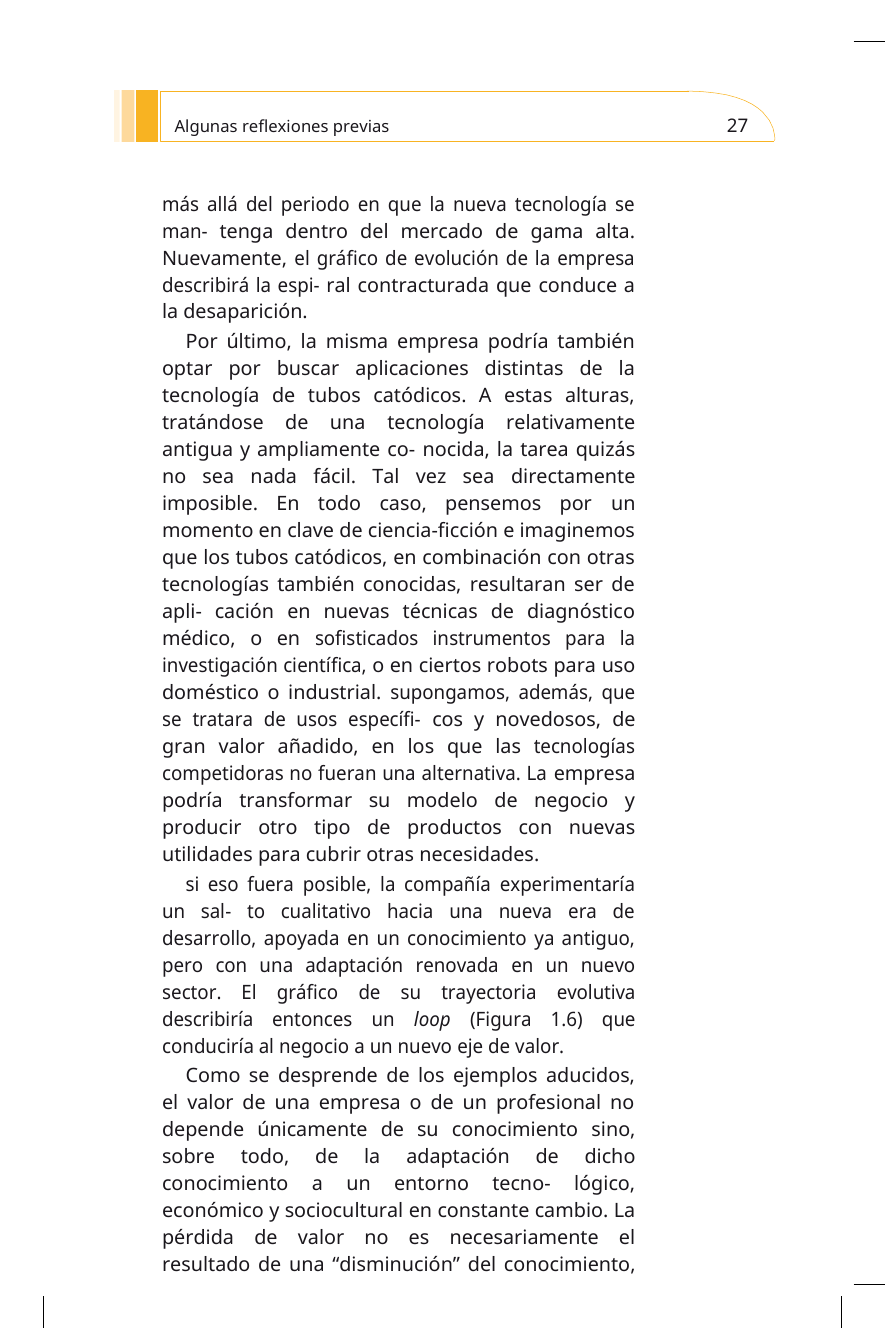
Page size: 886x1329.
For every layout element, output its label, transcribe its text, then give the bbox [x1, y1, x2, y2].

text más allá del periodo en que la nueva tecnología se man- tenga dentro del mercado de gama alta. Nuevamente, el gráfico de evolución de la empresa describirá la espi- ral contracturada que conduce a la desaparición. [162, 190, 635, 325]
text Por último, la misma empresa podría también optar por buscar aplicaciones distintas de la tecnología de tubos catódicos. A estas alturas, tratándose de una tecnología relativamente antigua y ampliamente co- nocida, la tarea quizás no sea nada fácil. Tal vez sea directamente imposible. En todo caso, pensemos por un momento en clave de ciencia-ficción e imaginemos que los tubos catódicos, en combinación con otras tecnologías también conocidas, resultaran ser de apli- cación en nuevas técnicas de diagnóstico médico, o en sofisticados instrumentos para la investigación científica, o en ciertos robots para uso doméstico o industrial. supongamos, además, que se tratara de usos específi- cos y novedosos, de gran valor añadido, en los que las tecnologías competidoras no fueran una alternativa. La empresa podría transformar su modelo de negocio y producir otro tipo de productos con nuevas utilidades para cubrir otras necesidades. [162, 328, 635, 867]
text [162, 1062, 635, 1277]
text si eso fuera posible, la compañía experimentaría un sal- to cualitativo hacia una nueva era de desarrollo, apoyada en un conocimiento ya antiguo, pero con una adaptación renovada en un nuevo sector. El gráfico de su trayectoria evolutiva describiría entonces un loop (Figura 1.6) que conduciría al negocio a un nuevo eje de valor. [162, 870, 635, 1059]
